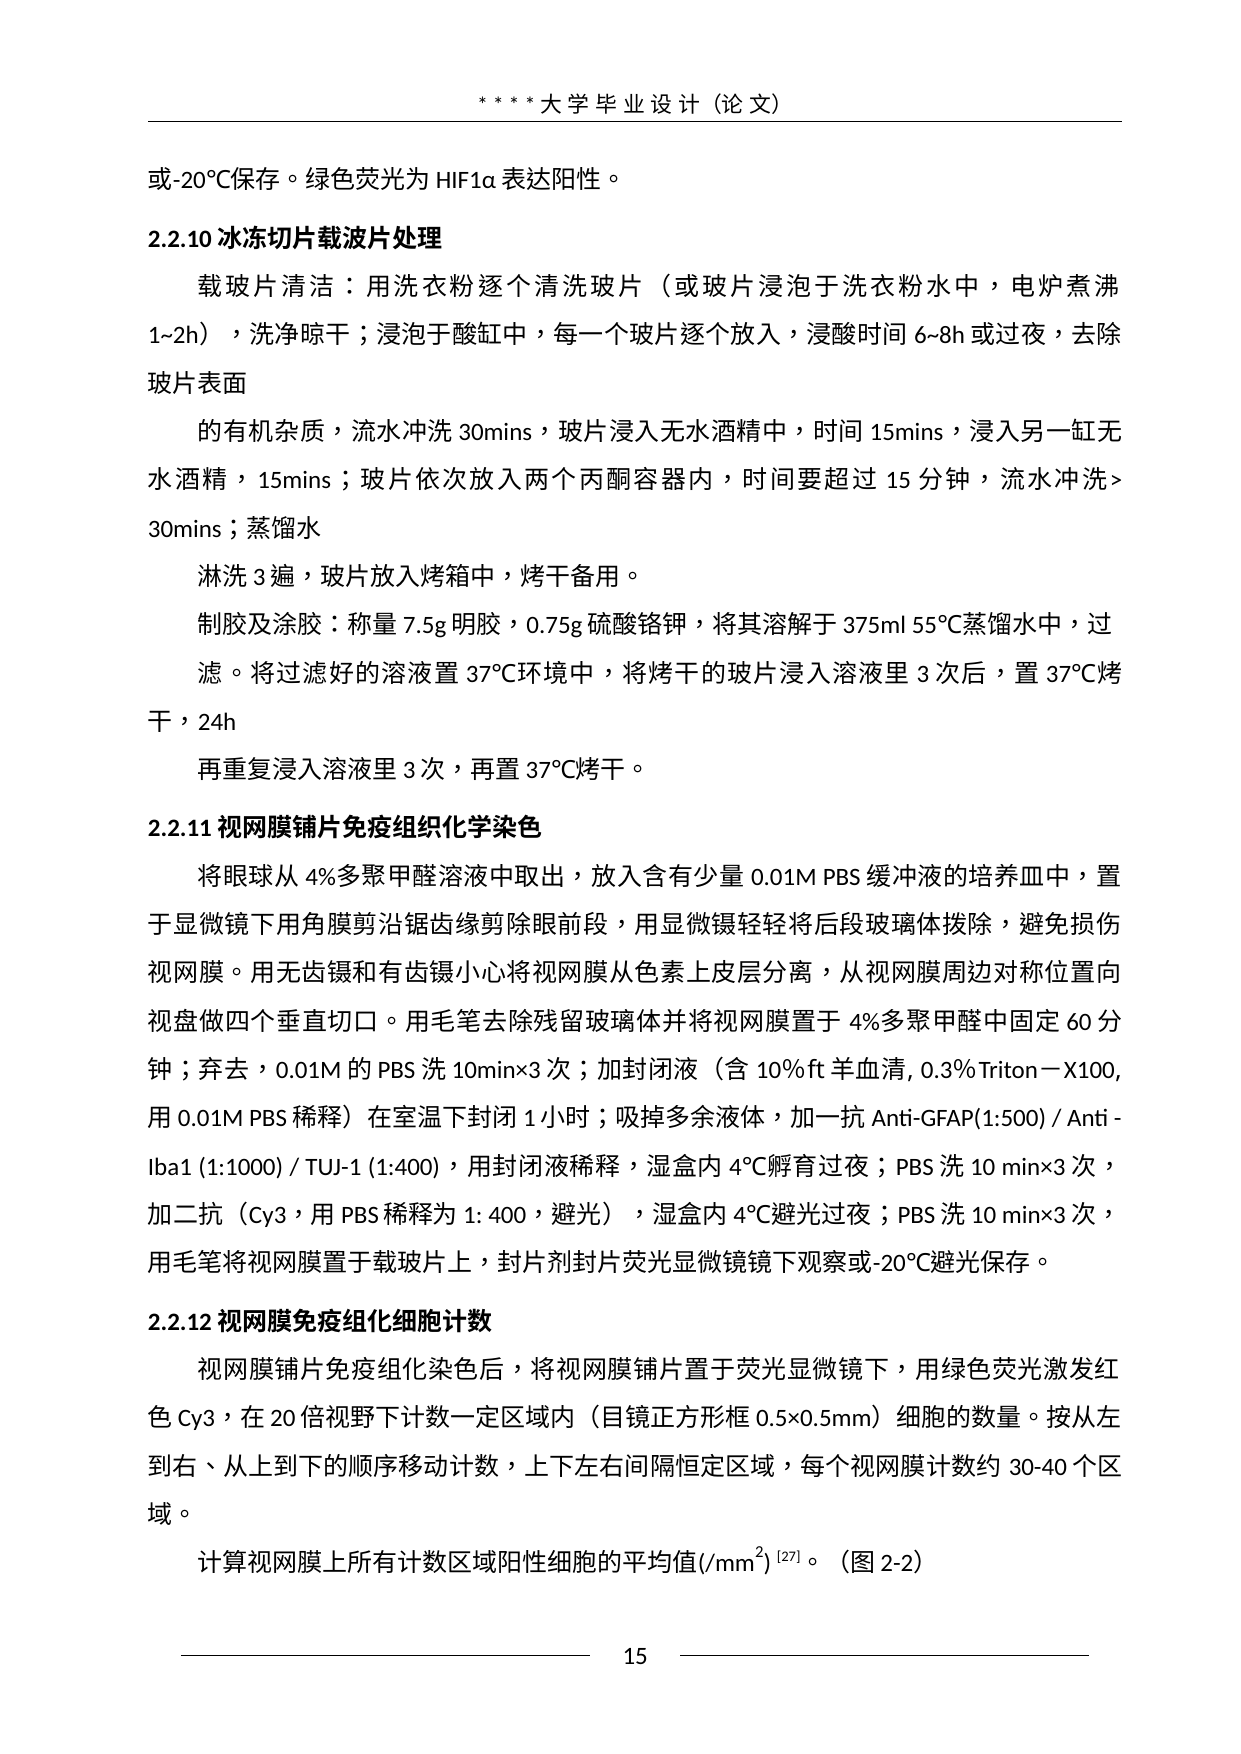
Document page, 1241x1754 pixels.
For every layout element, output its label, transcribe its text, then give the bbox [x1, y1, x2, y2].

text 载玻片清洁：用洗衣粉逐个清洗玻片（或玻片浸泡于洗衣粉水中，电炉煮沸1~2h），洗净晾干；浸泡于酸缸中，每一个玻片逐个放入，浸酸时间6~8h或过夜，去除玻片表面 [148, 254, 1122, 399]
text 计算视网膜上所有计数区域阳性细胞的平均值(/mm2) [27]。（图2-2） [148, 1531, 1122, 1579]
text 将眼球从4%多聚甲醛溶液中取出，放入含有少量0.01M PBS缓冲液的培养皿中，置于显微镜下用角膜剪沿锯齿缘剪除眼前段，用显微镊轻轻将后段玻璃体拨除，避免损伤视网膜。用无齿镊和有齿镊小心将视网膜从色素上皮层分离，从视网膜周边对称位置向视盘做四个垂直切口。用毛笔去除残留玻璃体并将视网膜置于4%多聚甲醛中固定60分钟；弃去，0.01M的PBS洗10min×3次；加封闭液（含10％ft羊血清, 0.3％Triton－X100, 用0.01M PBS稀释）在室温下封闭1小时；吸掉多余液体，加一抗Anti-GFAP(1:500) / Anti -Iba1 (1:1000) / TUJ-1 (1:400)，用封闭液稀释，湿盒内4℃孵育过夜；PBS洗10 min×3次，加二抗（Cy3，用PBS稀释为1: 400，避光），湿盒内4℃避光过夜；PBS洗10 min×3次，用毛笔将视网膜置于载玻片上，封片剂封片荧光显微镜镜下观察或-20℃避光保存。 [148, 844, 1122, 1279]
text 的有机杂质，流水冲洗30mins，玻片浸入无水酒精中，时间15mins，浸入另一缸无水酒精，15mins；玻片依次放入两个丙酮容器内，时间要超过15分钟，流水冲洗> 30mins；蒸馏水 [148, 399, 1122, 544]
text 制胶及涂胶：称量7.5g明胶，0.75g硫酸铬钾，将其溶解于375ml 55℃蒸馏水中，过 [148, 593, 1122, 641]
subtitle 2.2.11 视网膜铺片免疫组织化学染色 [148, 810, 1122, 844]
text 淋洗3遍，玻片放入烤箱中，烤干备用。 [148, 544, 1122, 593]
text 再重复浸入溶液里3次，再置37℃烤干。 [148, 738, 1122, 786]
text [148, 148, 1122, 196]
subtitle 2.2.10 冰冻切片载波片处理 [148, 220, 1122, 254]
subtitle 2.2.12 视网膜免疫组化细胞计数 [148, 1303, 1122, 1337]
text 视网膜铺片免疫组化染色后，将视网膜铺片置于荧光显微镜下，用绿色荧光激发红色Cy3，在20倍视野下计数一定区域内（目镜正方形框0.5×0.5mm）细胞的数量。按从左到右、从上到下的顺序移动计数，上下左右间隔恒定区域，每个视网膜计数约30-40个区域。 [148, 1337, 1122, 1531]
text 滤。将过滤好的溶液置37℃环境中，将烤干的玻片浸入溶液里3次后，置37℃烤干，24h [148, 641, 1122, 738]
